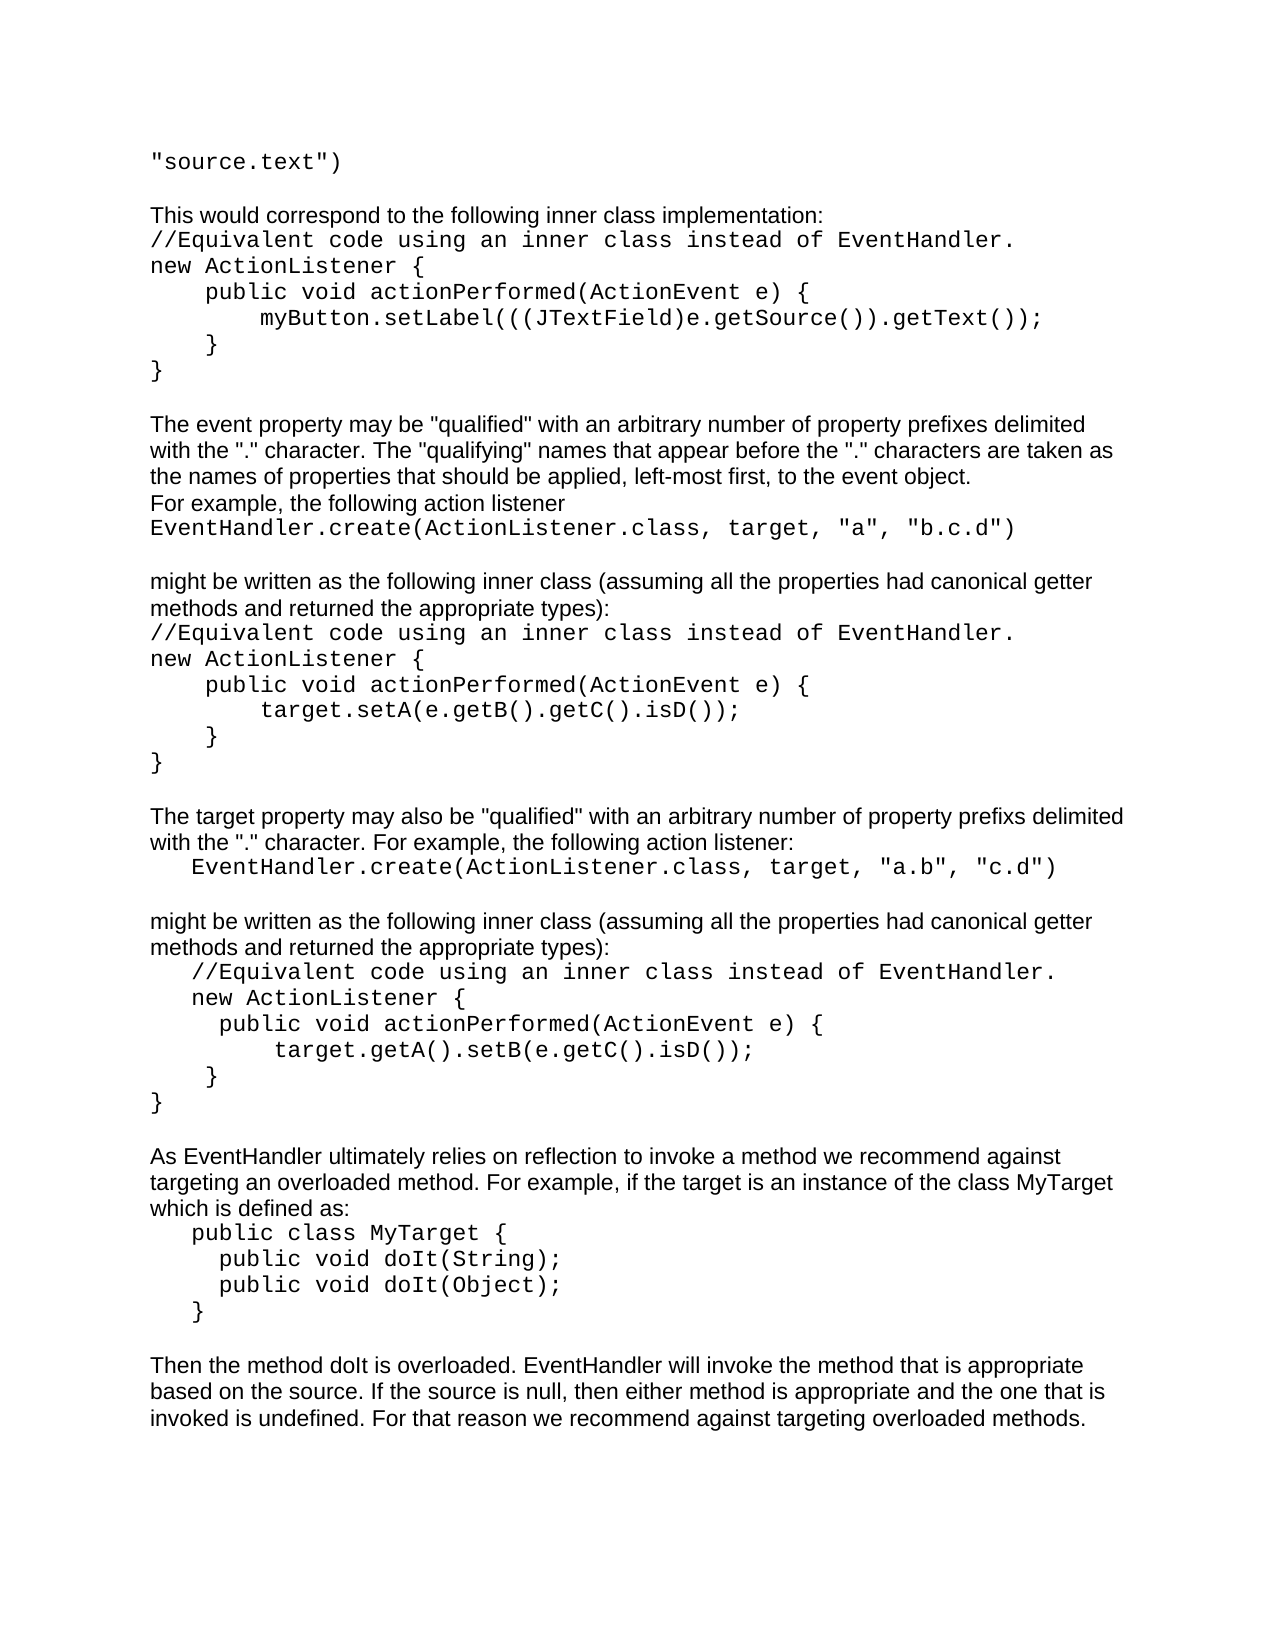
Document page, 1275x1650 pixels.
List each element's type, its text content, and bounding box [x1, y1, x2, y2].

text //Equivalent code using an inner class instead of EventHandler. new ActionListener { public void actionPerformed(ActionEvent e) { myButton.setLabel(((JTextField)e.getSource()).getText()); } } [150, 229, 1125, 411]
text For example, the following action listener [150, 490, 1125, 516]
text Then the method doIt is overloaded. EventHandler will invoke the method that is appropriate based on the source. If the source is null, then either method is appropriate and the one that is invoked is undefined. For that reason we recommend against targeting overloaded methods. [150, 1352, 1125, 1431]
text EventHandler.create(ActionListener.class, target, "a", "b.c.d") [150, 516, 1125, 568]
text The event property may be "qualified" with an arbitrary number of property prefixes delimited with the "." character. The "qualifying" names that appear before the "." characters are taken as the names of properties that should be applied, left-most first, to the event object. [150, 411, 1125, 490]
text This would correspond to the following inner class implementation: [150, 202, 1125, 229]
text The target property may also be "qualified" with an arbitrary number of property prefixs delimited with the "." character. For example, the following action listener: [150, 803, 1125, 856]
text EventHandler.create(ActionListener.class, target, "a.b", "c.d") [150, 856, 1125, 908]
text As EventHandler ultimately relies on reflection to invoke a method we recommend against targeting an overloaded method. For example, if the target is an instance of the class MyTarget which is defined as: [150, 1143, 1125, 1222]
text might be written as the following inner class (assuming all the properties had canonical getter methods and returned the appropriate types): [150, 568, 1125, 621]
text //Equivalent code using an inner class instead of EventHandler. new ActionListener { public void actionPerformed(ActionEvent e) { target.setA(e.getB().getC().isD()); } } [150, 621, 1125, 803]
text //Equivalent code using an inner class instead of EventHandler. new ActionListener { public void actionPerformed(ActionEvent e) { target.getA().setB(e.getC().isD()); } } [150, 961, 1125, 1143]
text might be written as the following inner class (assuming all the properties had canonical getter methods and returned the appropriate types): [150, 908, 1125, 961]
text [150, 150, 1125, 202]
text public class MyTarget { public void doIt(String); public void doIt(Object); } [150, 1222, 1125, 1352]
